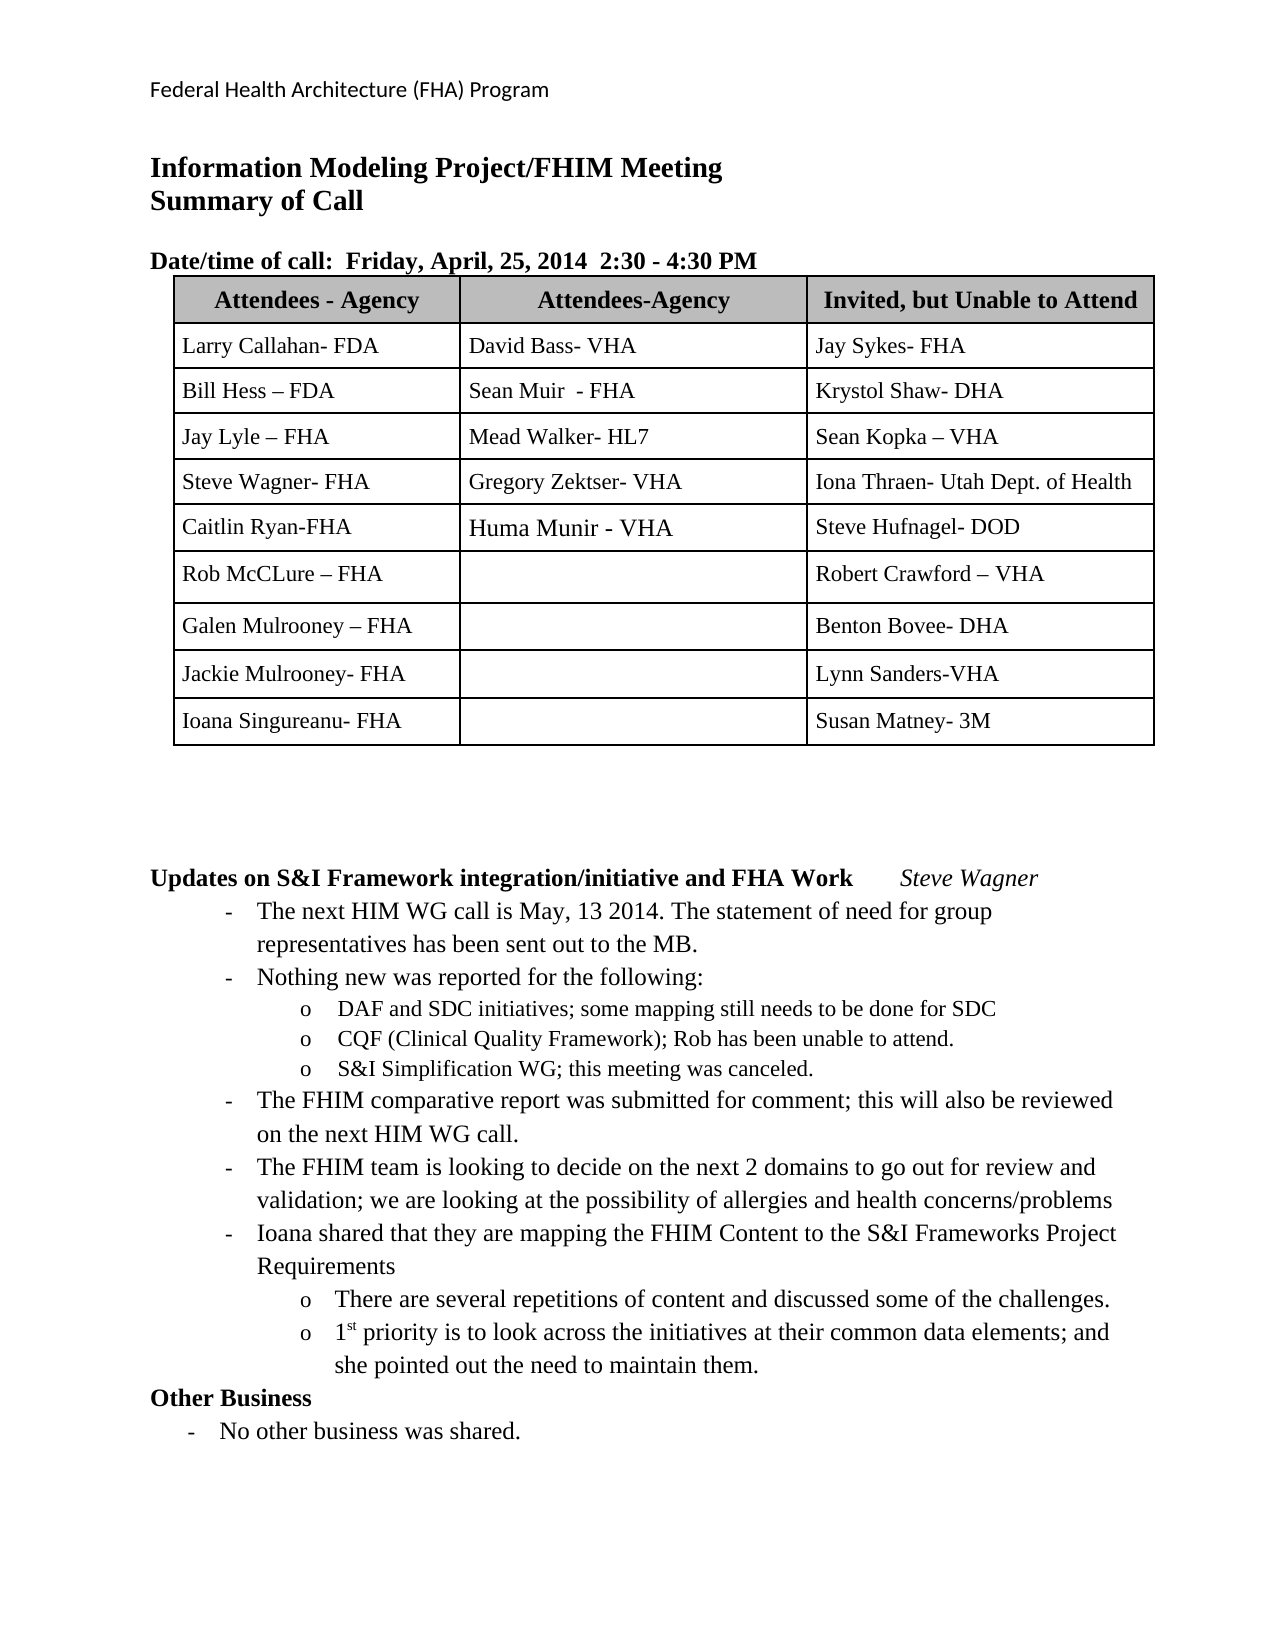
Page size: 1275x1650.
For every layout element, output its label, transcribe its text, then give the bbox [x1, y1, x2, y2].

table_cell [461, 552, 806, 602]
table_cell [461, 651, 806, 697]
list The FHIM team is looking to decide on the next 2 domains to go out for review and validation; we are looking at the possibility of allergies and health concerns/problems [225, 1152, 1125, 1213]
list DAF and SDC initiatives; some mapping still needs to be done for SDC [300, 995, 1125, 1021]
text Other Business [150, 1383, 1125, 1412]
table_cell Iona Thraen- Utah Dept. of Health [808, 460, 1153, 502]
table_cell Galen Mulrooney – FHA [175, 604, 459, 649]
list Ioana shared that they are mapping the FHIM Content to the S&I Frameworks Project Requirements [225, 1218, 1125, 1279]
table_cell Steve Hufnagel- DOD [808, 505, 1153, 550]
table_cell Ioana Singureanu- FHA [175, 699, 459, 744]
list The FHIM comparative report was submitted for comment; this will also be reviewed on the next HIM WG call. [225, 1086, 1125, 1147]
table_cell Jackie Mulrooney- FHA [175, 651, 459, 697]
table_cell Steve Wagner- FHA [175, 460, 459, 502]
list CQF (Clinical Quality Framework); Rob has been unable to attend. [300, 1025, 1125, 1052]
table_cell David Bass- VHA [461, 324, 806, 367]
table_cell Larry Callahan- FDA [175, 324, 459, 367]
table_cell Susan Matney- 3M [808, 699, 1153, 744]
table_cell Benton Bovee- DHA [808, 604, 1153, 649]
subtitle Summary of Call [150, 183, 1125, 217]
table_header Attendees-Agency [461, 277, 806, 322]
list 1st priority is to look across the initiatives at their common data elements; and she pointed out the need to maintain them. [300, 1317, 1125, 1378]
table_cell Mead Walker- HL7 [461, 414, 806, 457]
list There are several repetitions of content and discussed some of the challenges. [300, 1284, 1125, 1312]
table_cell Sean Muir - FHA [461, 369, 806, 412]
text Updates on S&I Framework integration/initiative and FHA Work Steve Wagner [150, 863, 1125, 892]
table_cell Krystol Shaw- DHA [808, 369, 1153, 412]
list No other business was shared. [187, 1416, 1125, 1444]
table_cell Jay Sykes- FHA [808, 324, 1153, 367]
table_cell Huma Munir - VHA [461, 505, 806, 550]
subtitle Date/time of call: Friday, April, 25, 2014 2:30 - 4:30 PM [150, 246, 1125, 274]
table_cell Lynn Sanders-VHA [808, 651, 1153, 697]
table_cell [461, 699, 806, 744]
table_cell [461, 604, 806, 649]
table_header Attendees - Agency [175, 277, 459, 322]
list Nothing new was reported for the following: [225, 962, 1125, 991]
table_cell Caitlin Ryan-FHA [175, 505, 459, 550]
list The next HIM WG call is May, 13 2014. The statement of need for group representatives has been sent out to the MB. [225, 896, 1125, 958]
subtitle Information Modeling Project/FHIM Meeting [150, 150, 1125, 183]
table_cell Robert Crawford – VHA [808, 552, 1153, 602]
table_cell Gregory Zektser- VHA [461, 460, 806, 502]
table_cell Rob McCLure – FHA [175, 552, 459, 602]
table_cell Jay Lyle – FHA [175, 414, 459, 457]
table_header Invited, but Unable to Attend [808, 277, 1153, 322]
list S&I Simplification WG; this meeting was canceled. [300, 1055, 1125, 1082]
table_cell Sean Kopka – VHA [808, 414, 1153, 457]
table_cell Bill Hess – FDA [175, 369, 459, 412]
